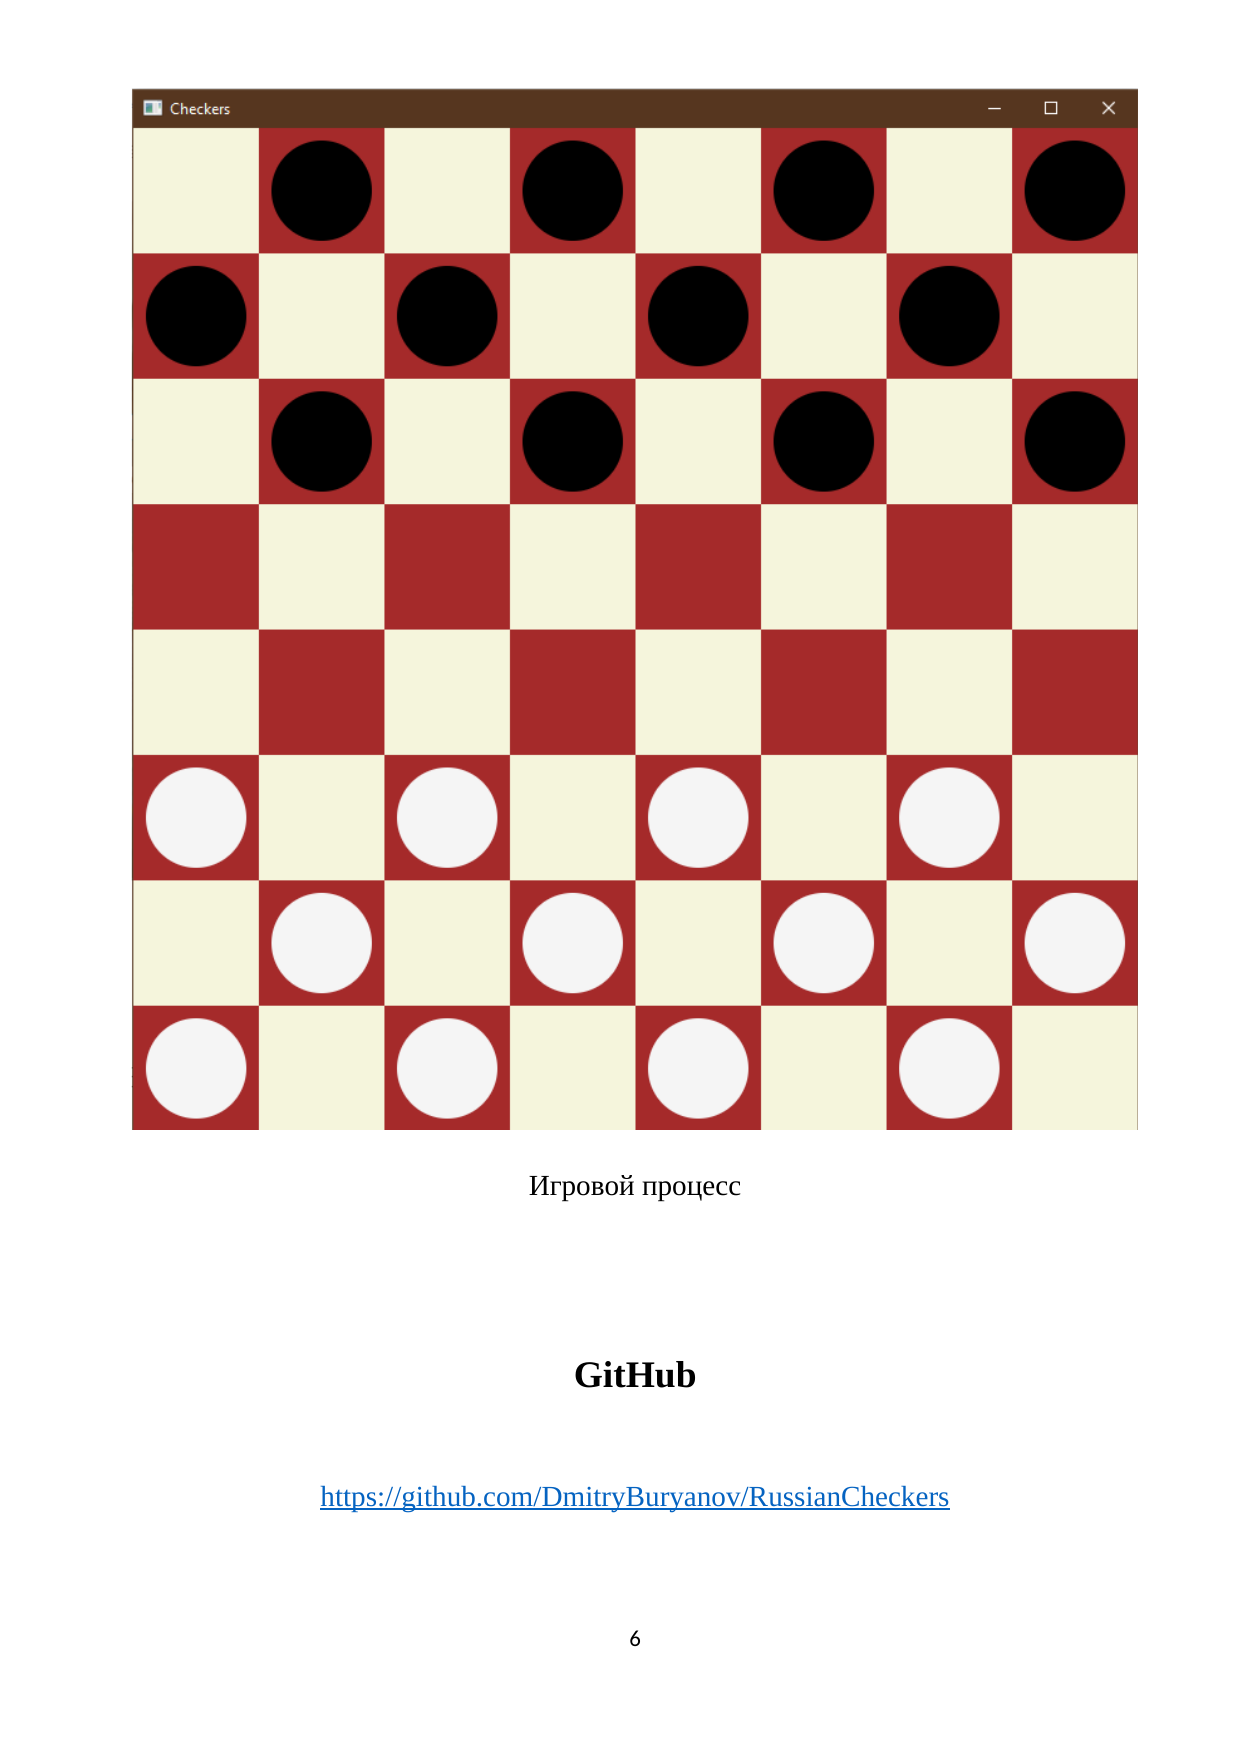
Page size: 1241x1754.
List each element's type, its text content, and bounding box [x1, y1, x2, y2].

text https://github.com/DmitryBuryanov/RussianCheckers [118, 1479, 1152, 1513]
text GitHub [118, 1353, 1152, 1396]
picture [131, 88, 1138, 1130]
list Игровой процесс [118, 1168, 1152, 1202]
